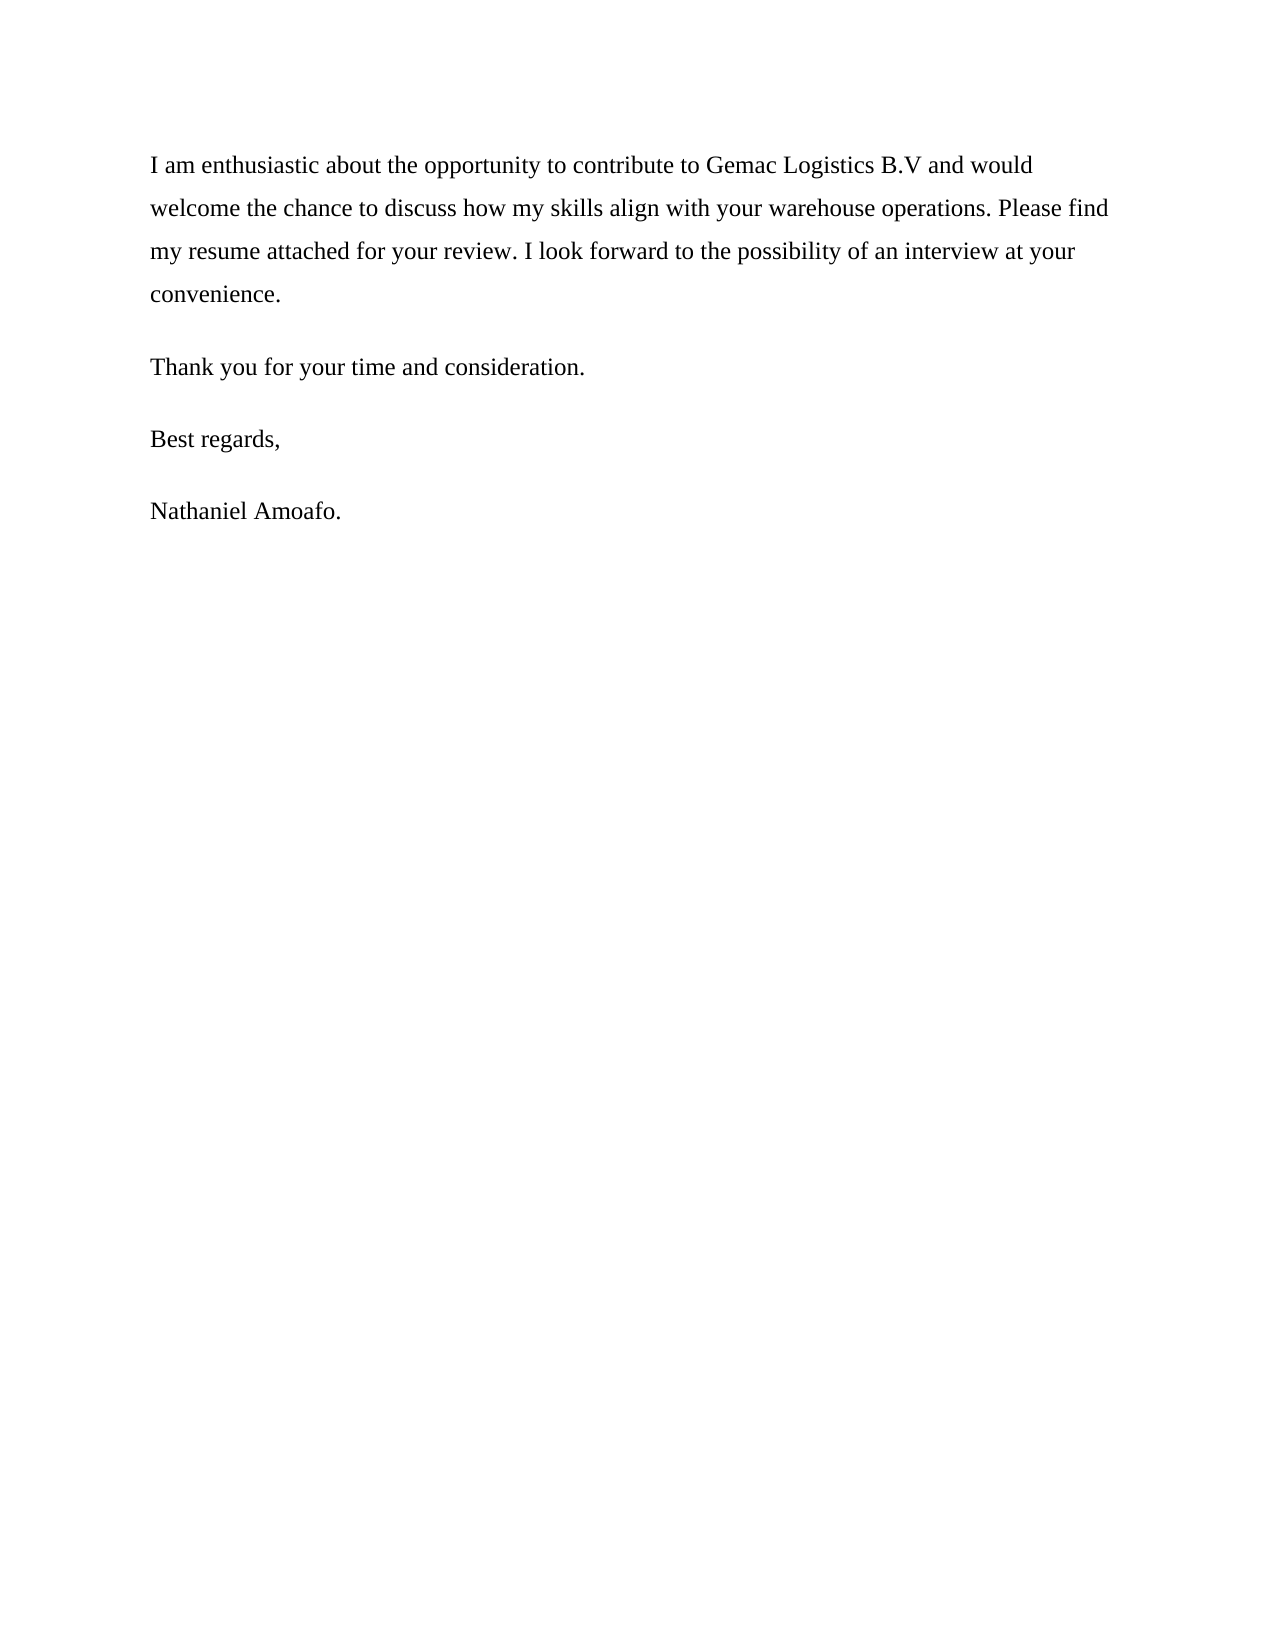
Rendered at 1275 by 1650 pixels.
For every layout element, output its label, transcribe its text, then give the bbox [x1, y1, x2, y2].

text Thank you for your time and consideration. [150, 352, 1125, 380]
text Nathaniel Amoafo. [150, 496, 1125, 525]
text I am enthusiastic about the opportunity to contribute to Gemac Logistics B.V and would welcome the chance to discuss how my skills align with your warehouse operations. Please find my resume attached for your review. I look forward to the possibility of an interview at your convenience. [150, 150, 1125, 308]
text Best regards, [150, 424, 1125, 453]
